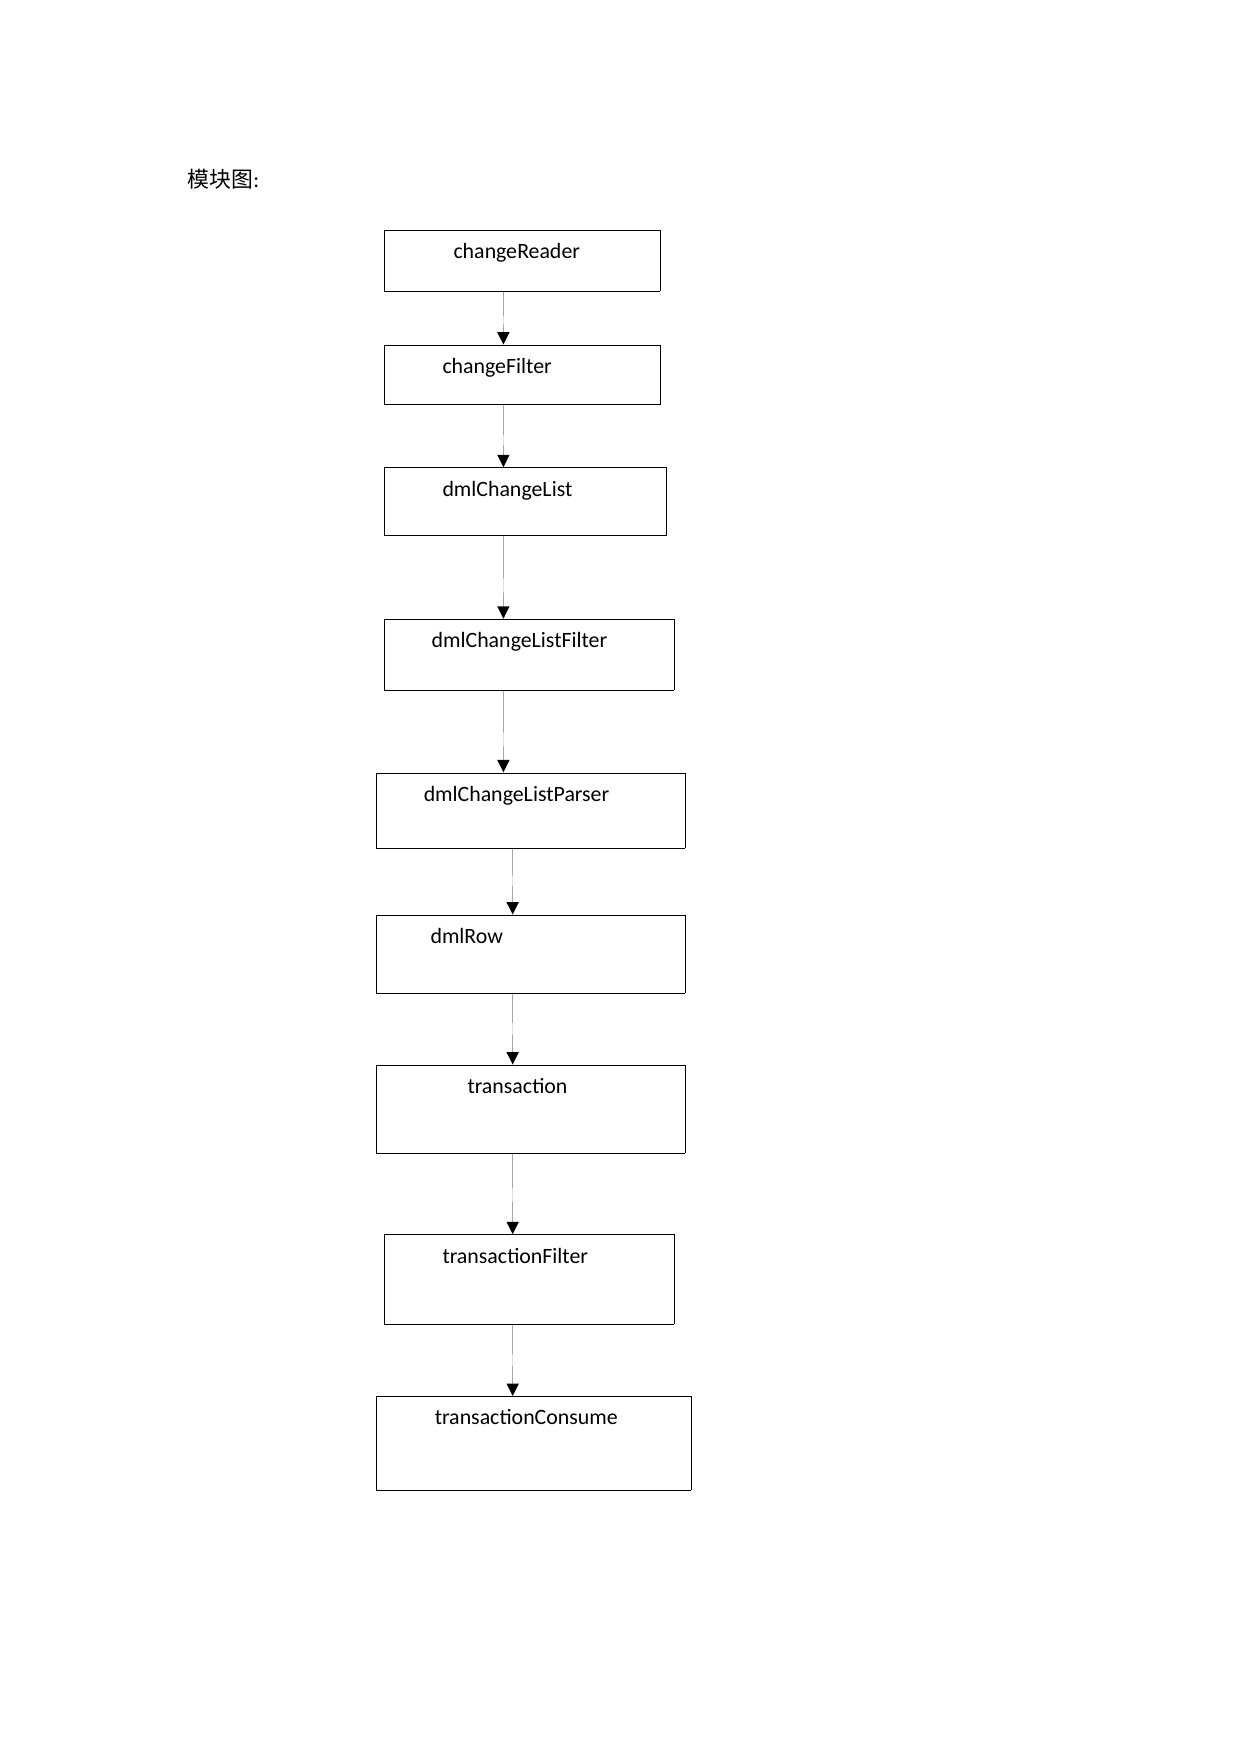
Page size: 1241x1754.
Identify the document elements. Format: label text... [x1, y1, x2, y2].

text 模块图: [187, 162, 1053, 194]
